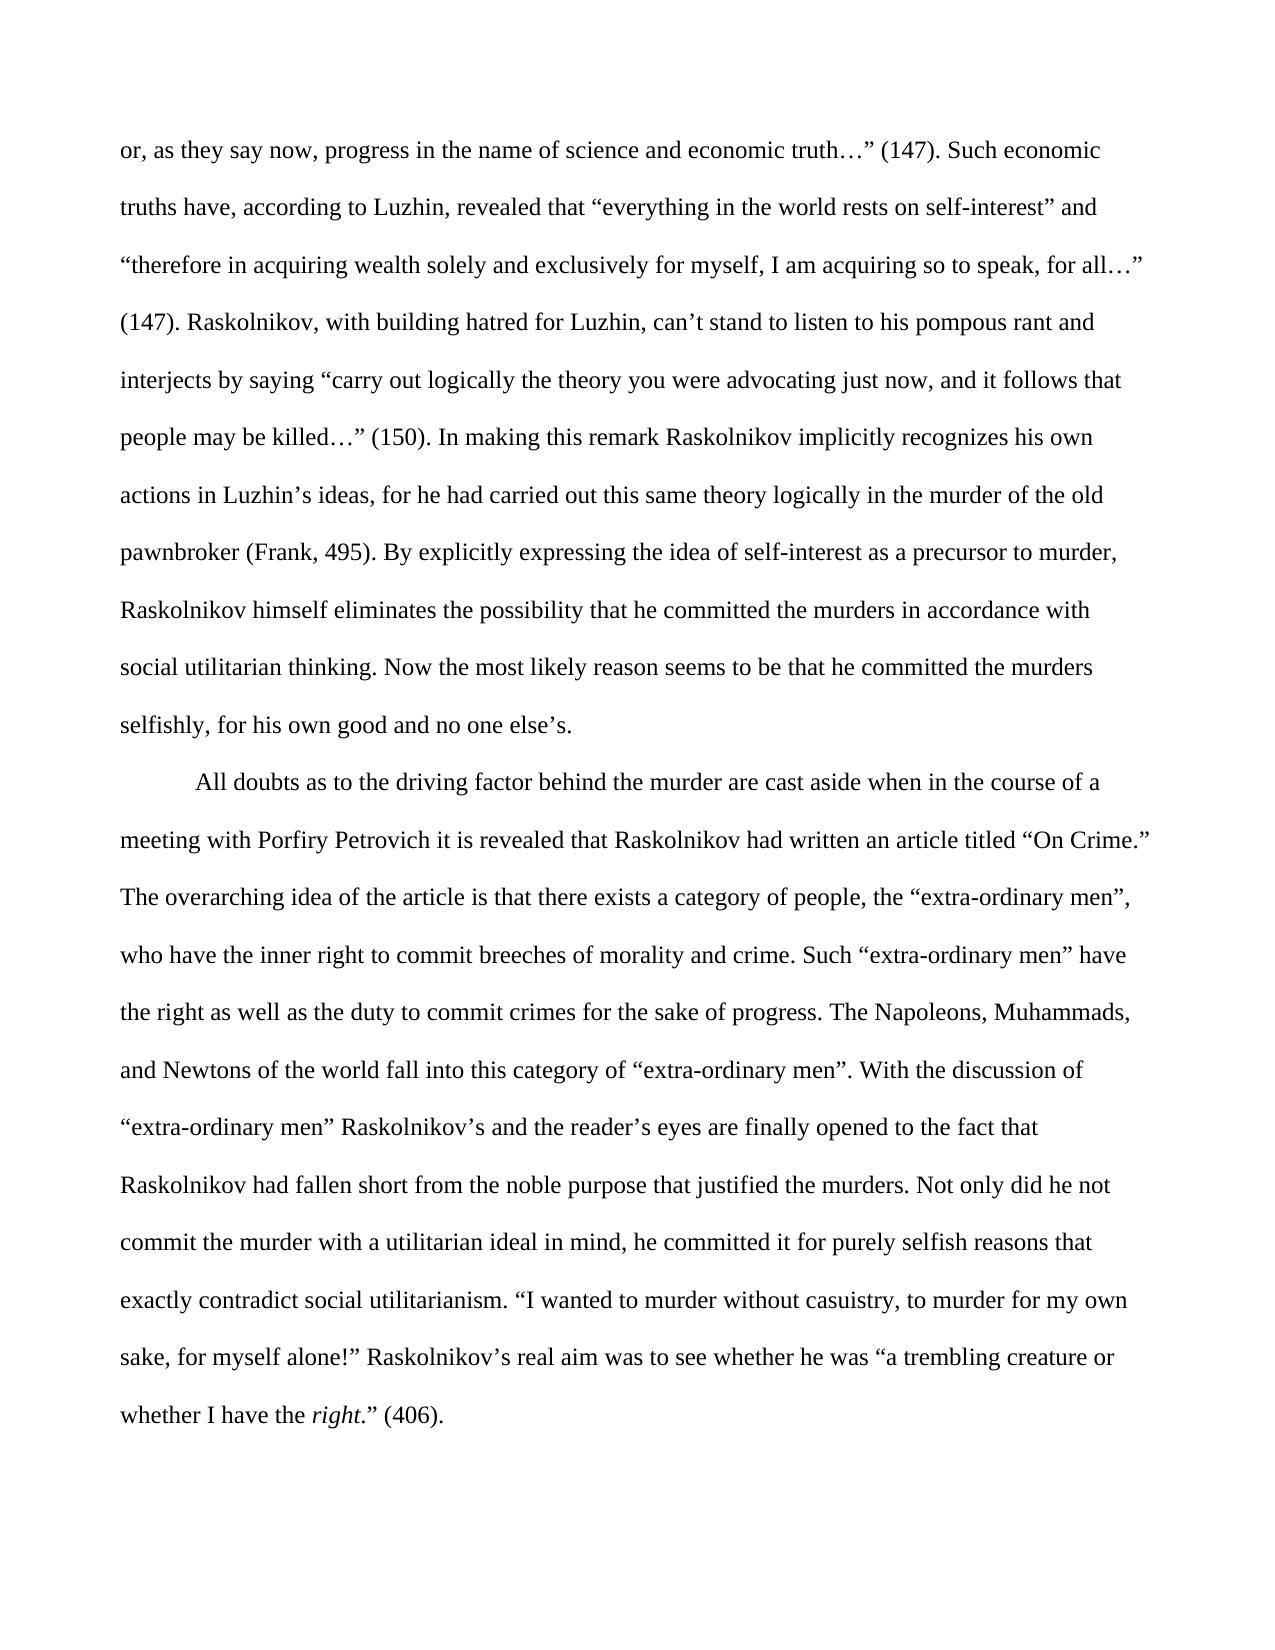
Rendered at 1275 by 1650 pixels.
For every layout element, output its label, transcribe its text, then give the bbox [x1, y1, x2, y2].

text All doubts as to the driving factor behind the murder are cast aside when in the course of a meeting with Porfiry Petrovich it is revealed that Raskolnikov had written an article titled “On Crime.” The overarching idea of the article is that there exists a category of people, the “extra-ordinary men”, who have the inner right to commit breeches of morality and crime. Such “extra-ordinary men” have the right as well as the duty to commit crimes for the sake of progress. The Napoleons, Muhammads, and Newtons of the world fall into this category of “extra-ordinary men”. With the discussion of “extra-ordinary men” Raskolnikov’s and the reader’s eyes are finally opened to the fact that Raskolnikov had fallen short from the noble purpose that justified the murders. Not only did he not commit the murder with a utilitarian ideal in mind, he committed it for purely selfish reasons that exactly contradict social utilitarianism. “I wanted to murder without casuistry, to murder for my own sake, for myself alone!” Raskolnikov’s real aim was to see whether he was “a trembling creature or whether I have the right.” (406). [120, 767, 1155, 1429]
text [120, 135, 1155, 739]
